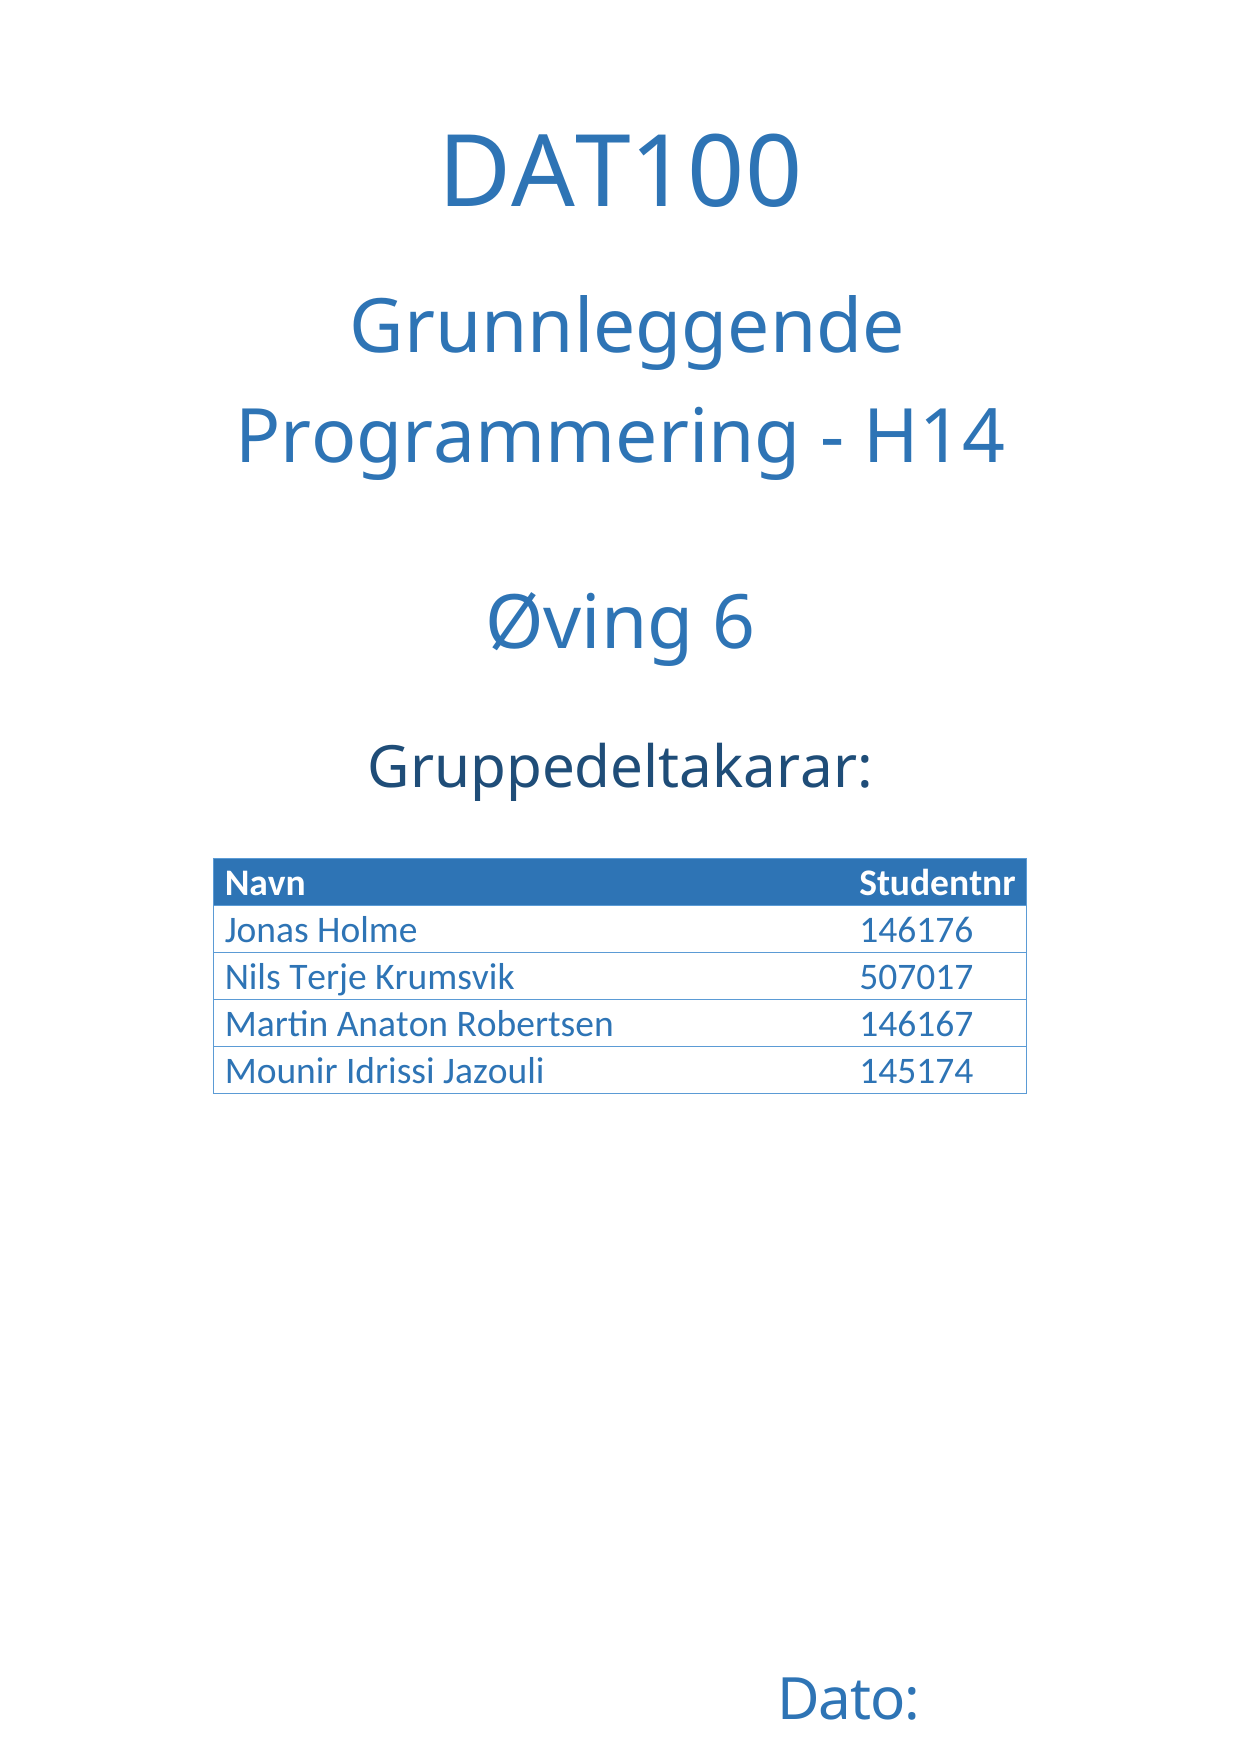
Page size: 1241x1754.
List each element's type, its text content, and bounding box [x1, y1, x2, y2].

table_cell Mounir Idrissi Jazouli [214, 1047, 848, 1093]
table_cell Nils Terje Krumsvik [214, 953, 848, 999]
subtitle Gruppedeltakarar: [75, 726, 1165, 805]
subtitle Øving 6 [75, 568, 1165, 671]
subtitle DAT100 [75, 100, 1165, 236]
table_header Studentnr [848, 859, 1026, 905]
subtitle Grunnleggende Programmering - H14 [75, 272, 1165, 484]
table_header Navn [214, 859, 848, 905]
table_cell 145174 [848, 1047, 1026, 1093]
table_cell 507017 [848, 953, 1026, 999]
table_cell 146167 [848, 1000, 1026, 1046]
table_cell 146176 [848, 906, 1026, 952]
table_cell Martin Anaton Robertsen [214, 1000, 848, 1046]
table_cell Jonas Holme [214, 906, 848, 952]
